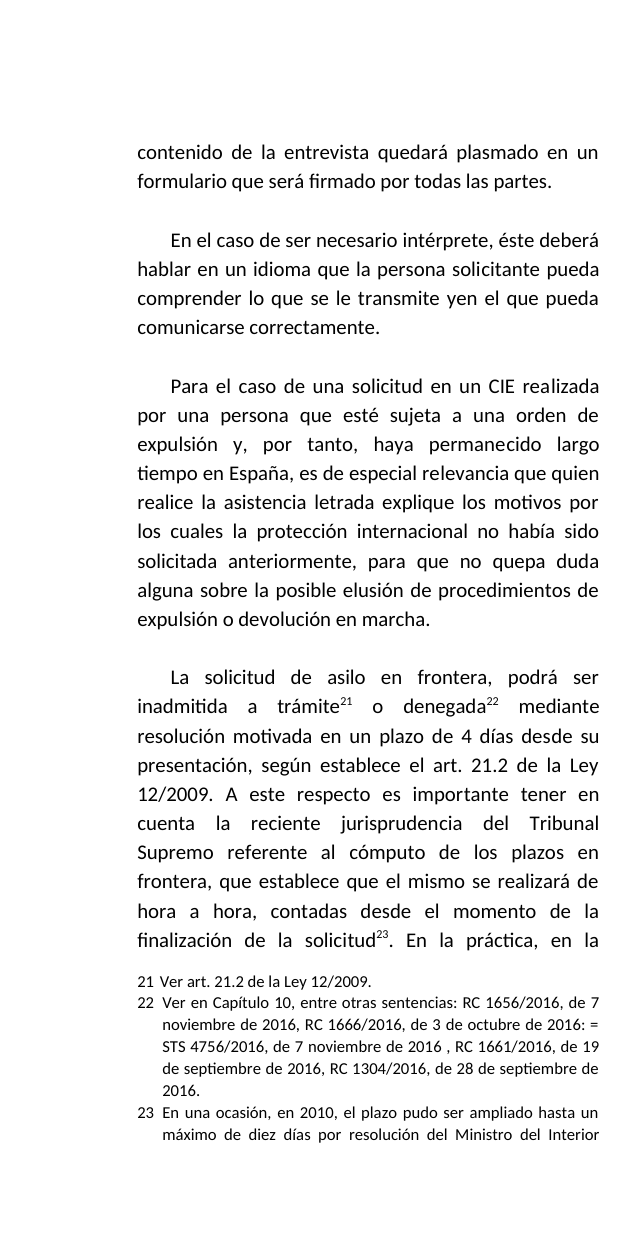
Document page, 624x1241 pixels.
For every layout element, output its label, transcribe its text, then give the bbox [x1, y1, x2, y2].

text En el caso de ser necesario intérprete, éste deberá hablar en un idioma que la persona solicitante pueda comprender lo que se le transmite yen el que pueda comunicarse correctamente. [137, 227, 599, 340]
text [137, 664, 599, 952]
text contenido de la entrevista quedará plasmado en un formulario que será firmado por todas las partes. [137, 139, 599, 194]
text Para el caso de una solicitud en un CIE realizada por una persona que esté sujeta a una orden de expulsión y, por tanto, haya permanecido largo tiempo en España, es de especial relevancia que quien realice la asistencia letrada explique los motivos por los cuales la protección internacional no había sido solicitada anteriormente, para que no quepa duda alguna sobre la posible elusión de procedimientos de expulsión o devolución en marcha. [137, 373, 599, 632]
